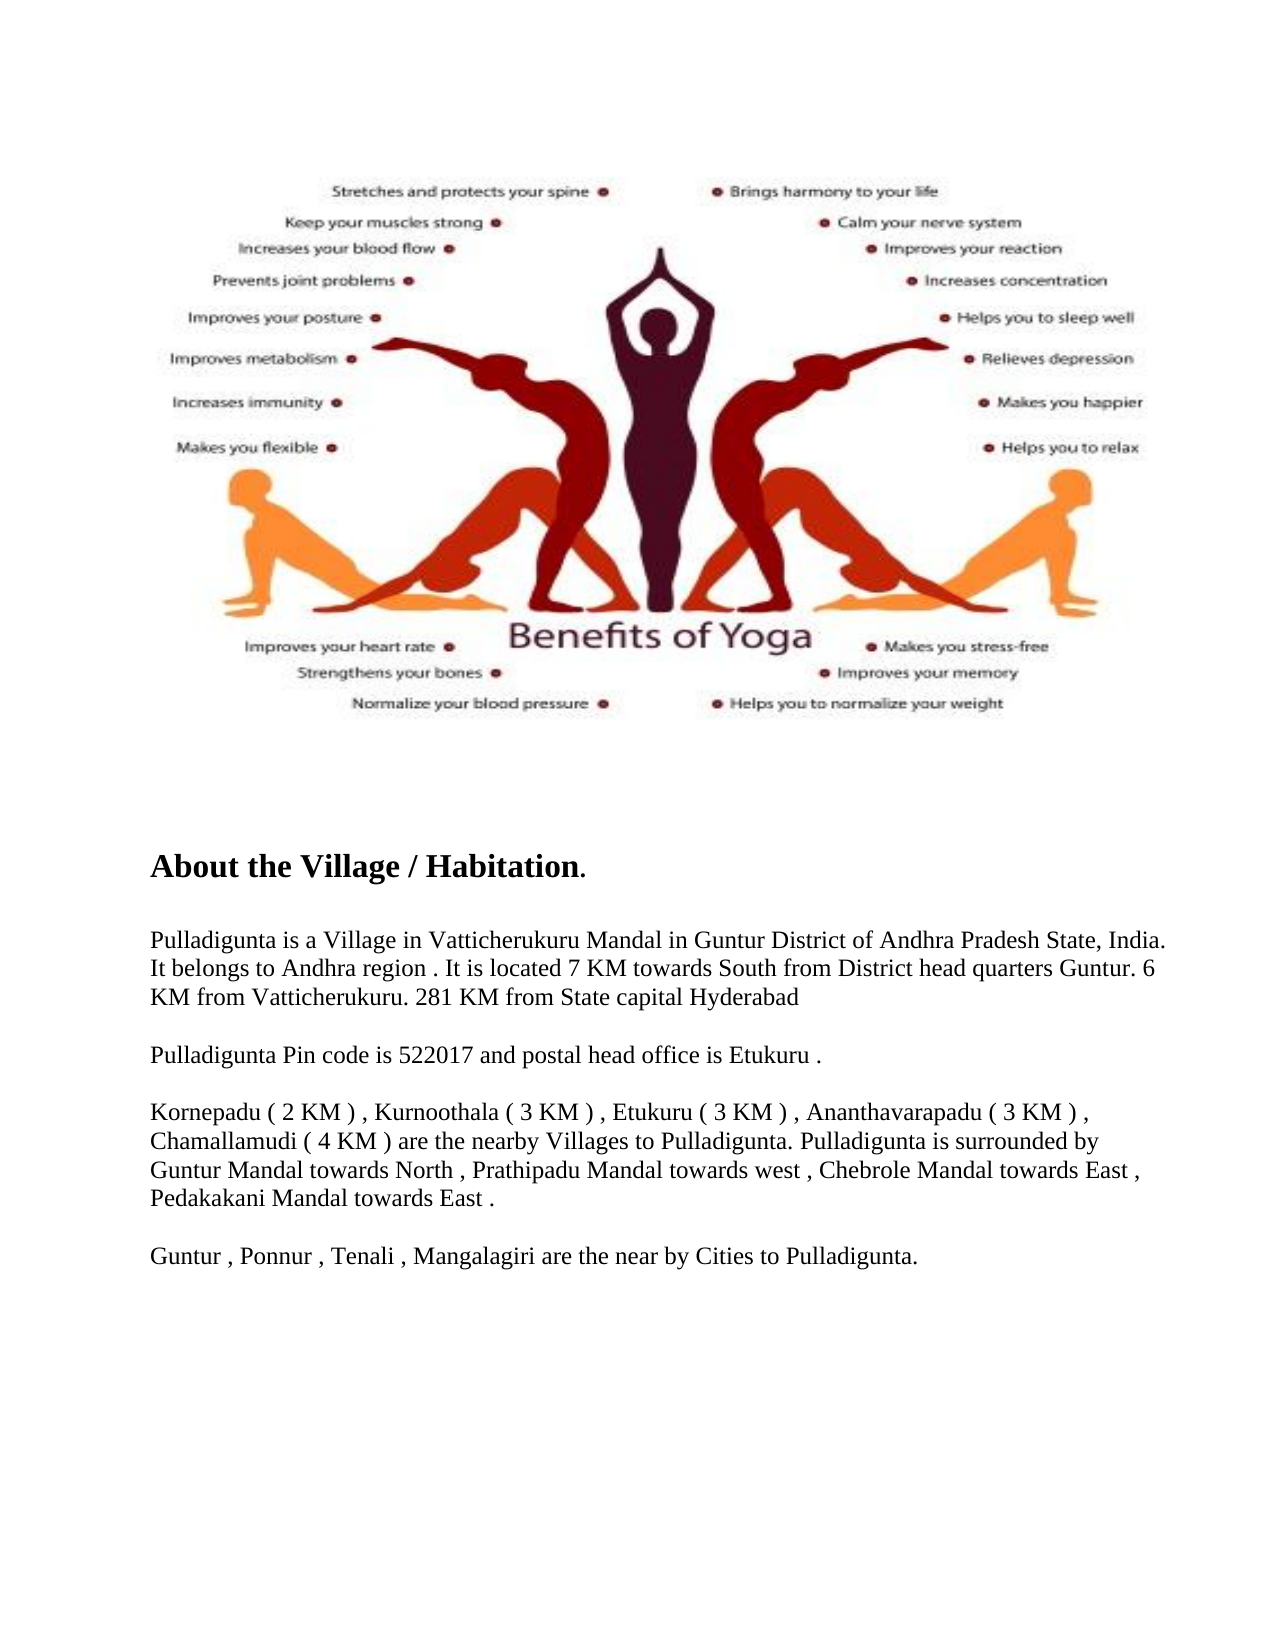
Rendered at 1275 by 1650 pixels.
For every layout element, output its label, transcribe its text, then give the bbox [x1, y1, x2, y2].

picture [156, 150, 1166, 748]
text About the Village / Habitation. [150, 846, 1172, 885]
text Pulladigunta is a Village in Vatticherukuru Mandal in Guntur District of Andhra Pradesh State, India. It belongs to Andhra region . It is located 7 KM towards South from District head quarters Guntur. 6 KM from Vatticherukuru. 281 KM from State capital Hyderabad Pulladigunta Pin code is 522017 and postal head office is Etukuru . Kornepadu ( 2 KM ) , Kurnoothala ( 3 KM ) , Etukuru ( 3 KM ) , Ananthavarapadu ( 3 KM ) , Chamallamudi ( 4 KM ) are the nearby Villages to Pulladigunta. Pulladigunta is surrounded by Guntur Mandal towards North , Prathipadu Mandal towards west , Chebrole Mandal towards East , Pedakakani Mandal towards East . Guntur , Ponnur , Tenali , Mangalagiri are the near by Cities to Pulladigunta. [150, 925, 1172, 1270]
